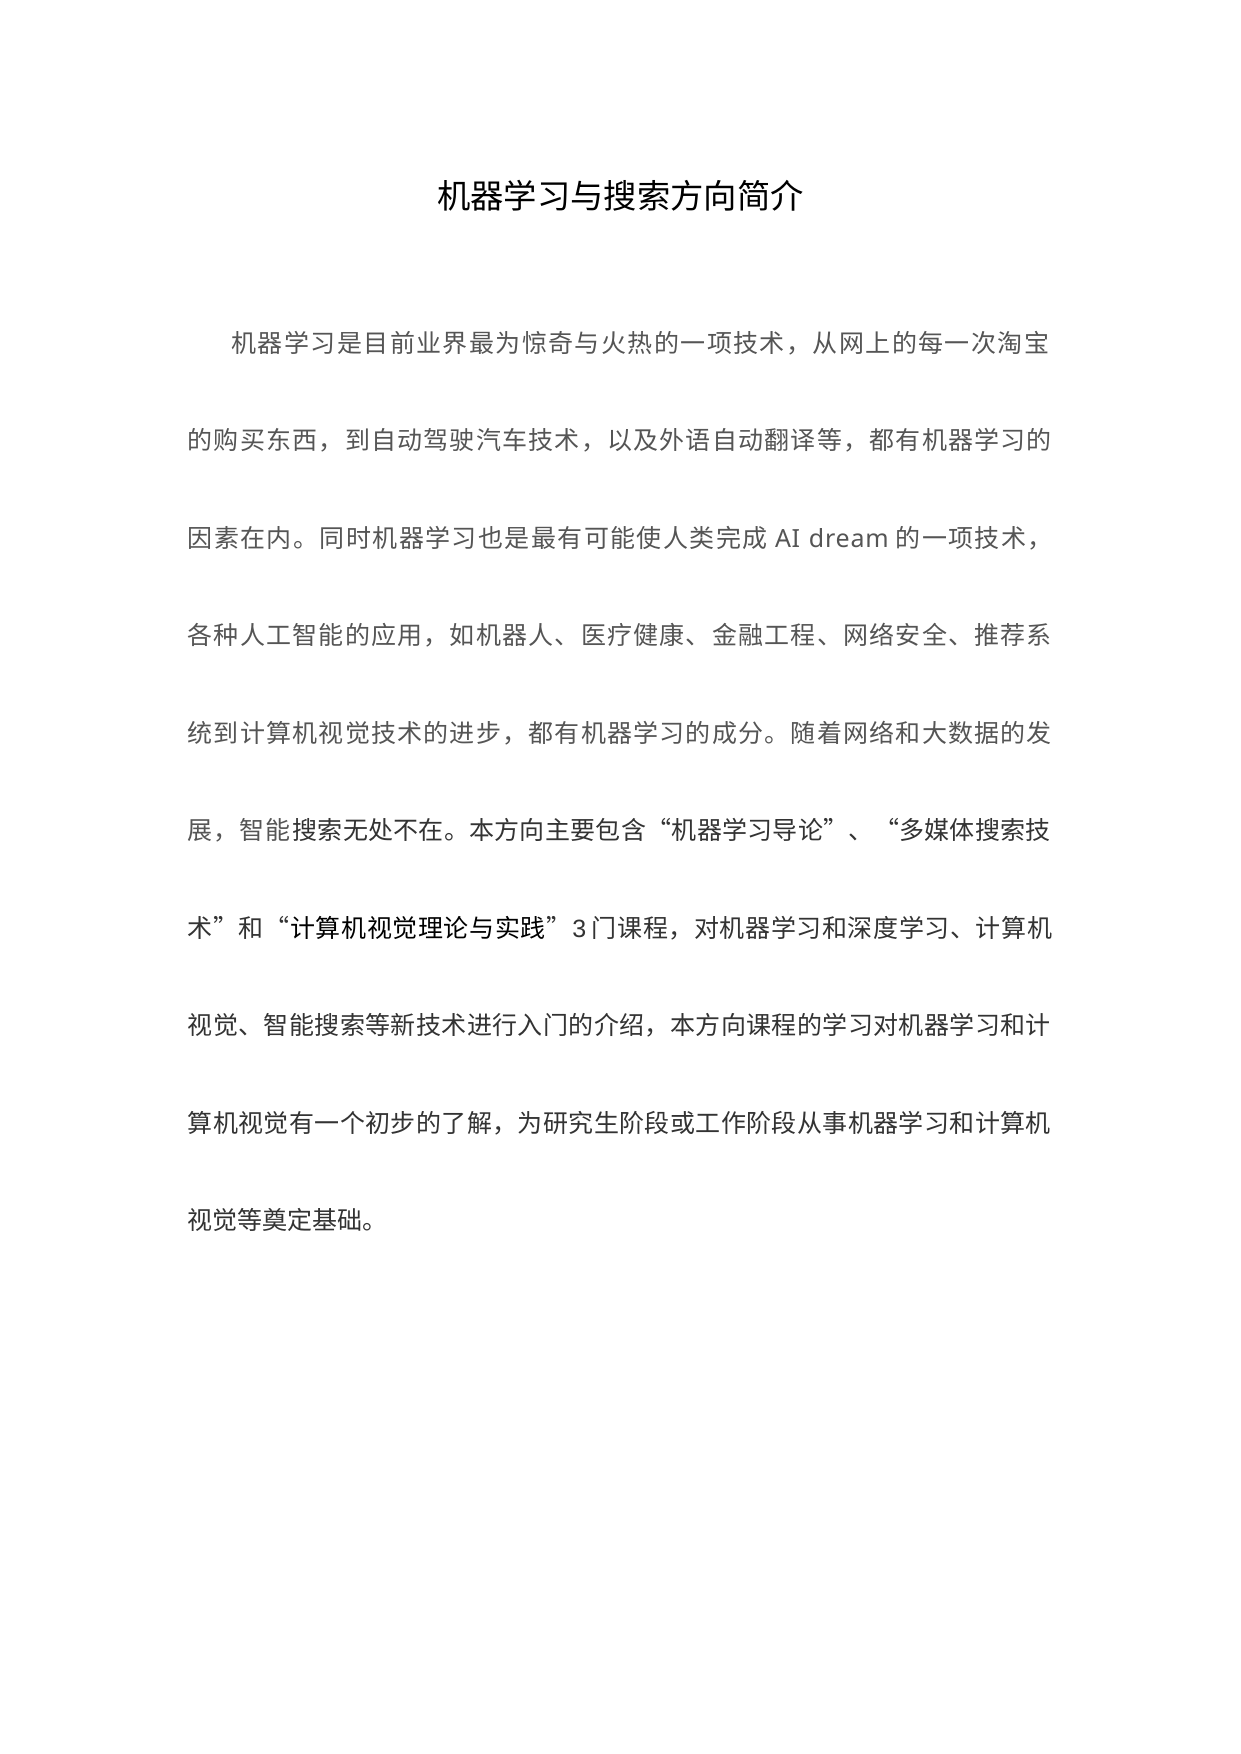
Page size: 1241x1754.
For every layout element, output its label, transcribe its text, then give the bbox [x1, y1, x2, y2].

text 机器学习与搜索方向简介 [187, 162, 1053, 227]
text 机器学习是目前业界最为惊奇与火热的一项技术，从网上的每一次淘宝的购买东西，到自动驾驶汽车技术，以及外语自动翻译等，都有机器学习的因素在内。同时机器学习也是最有可能使人类完成AI dream的一项技术，各种人工智能的应用，如机器人、医疗健康、金融工程、网络安全、推荐系统到计算机视觉技术的进步，都有机器学习的成分。随着网络和大数据的发展，智能搜索无处不在。本方向主要包含“机器学习导论”、“多媒体搜索技术”和“计算机视觉理论与实践”3门课程，对机器学习和深度学习、计算机视觉、智能搜索等新技术进行入门的介绍，本方向课程的学习对机器学习和计算机视觉有一个初步的了解，为研究生阶段或工作阶段从事机器学习和计算机视觉等奠定基础。 [187, 309, 1053, 1251]
